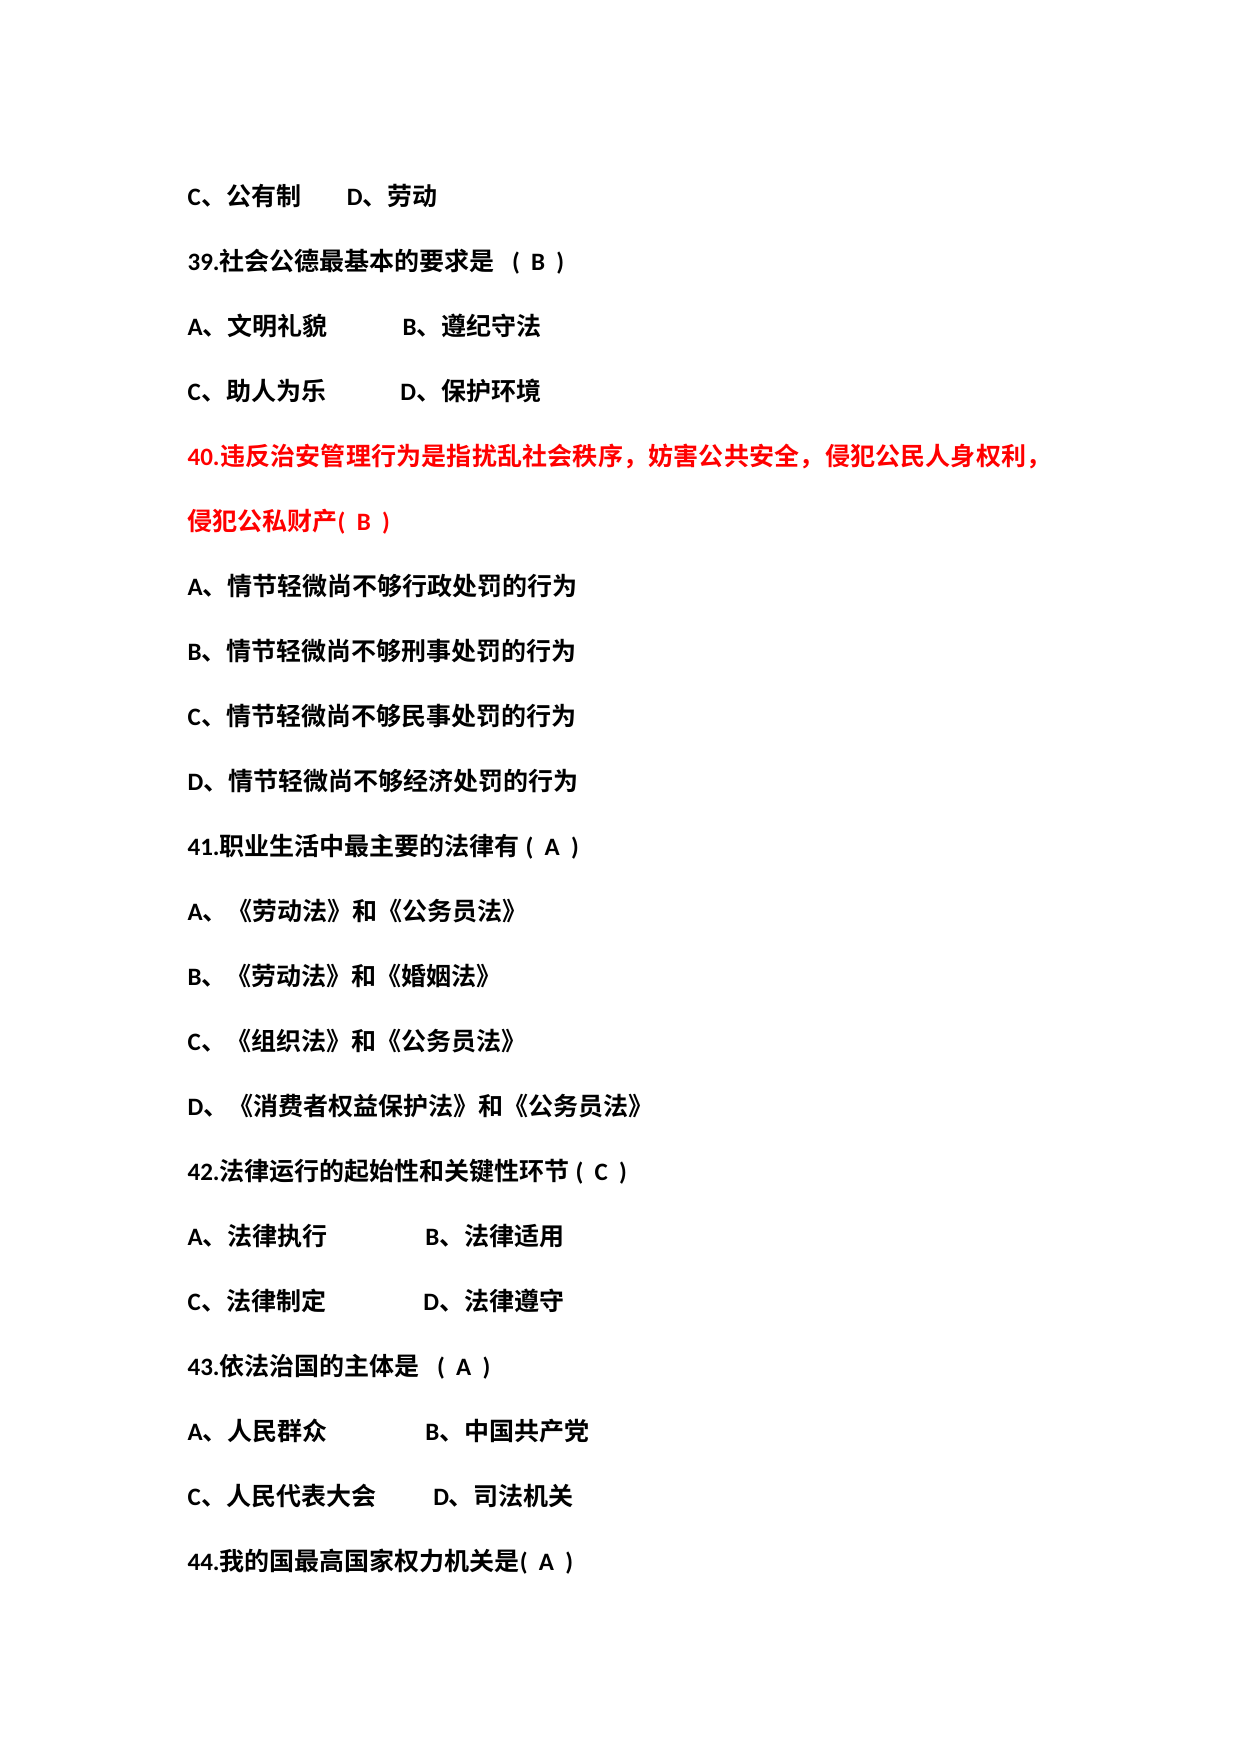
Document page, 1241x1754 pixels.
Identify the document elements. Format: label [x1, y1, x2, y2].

text [187, 162, 1053, 1592]
